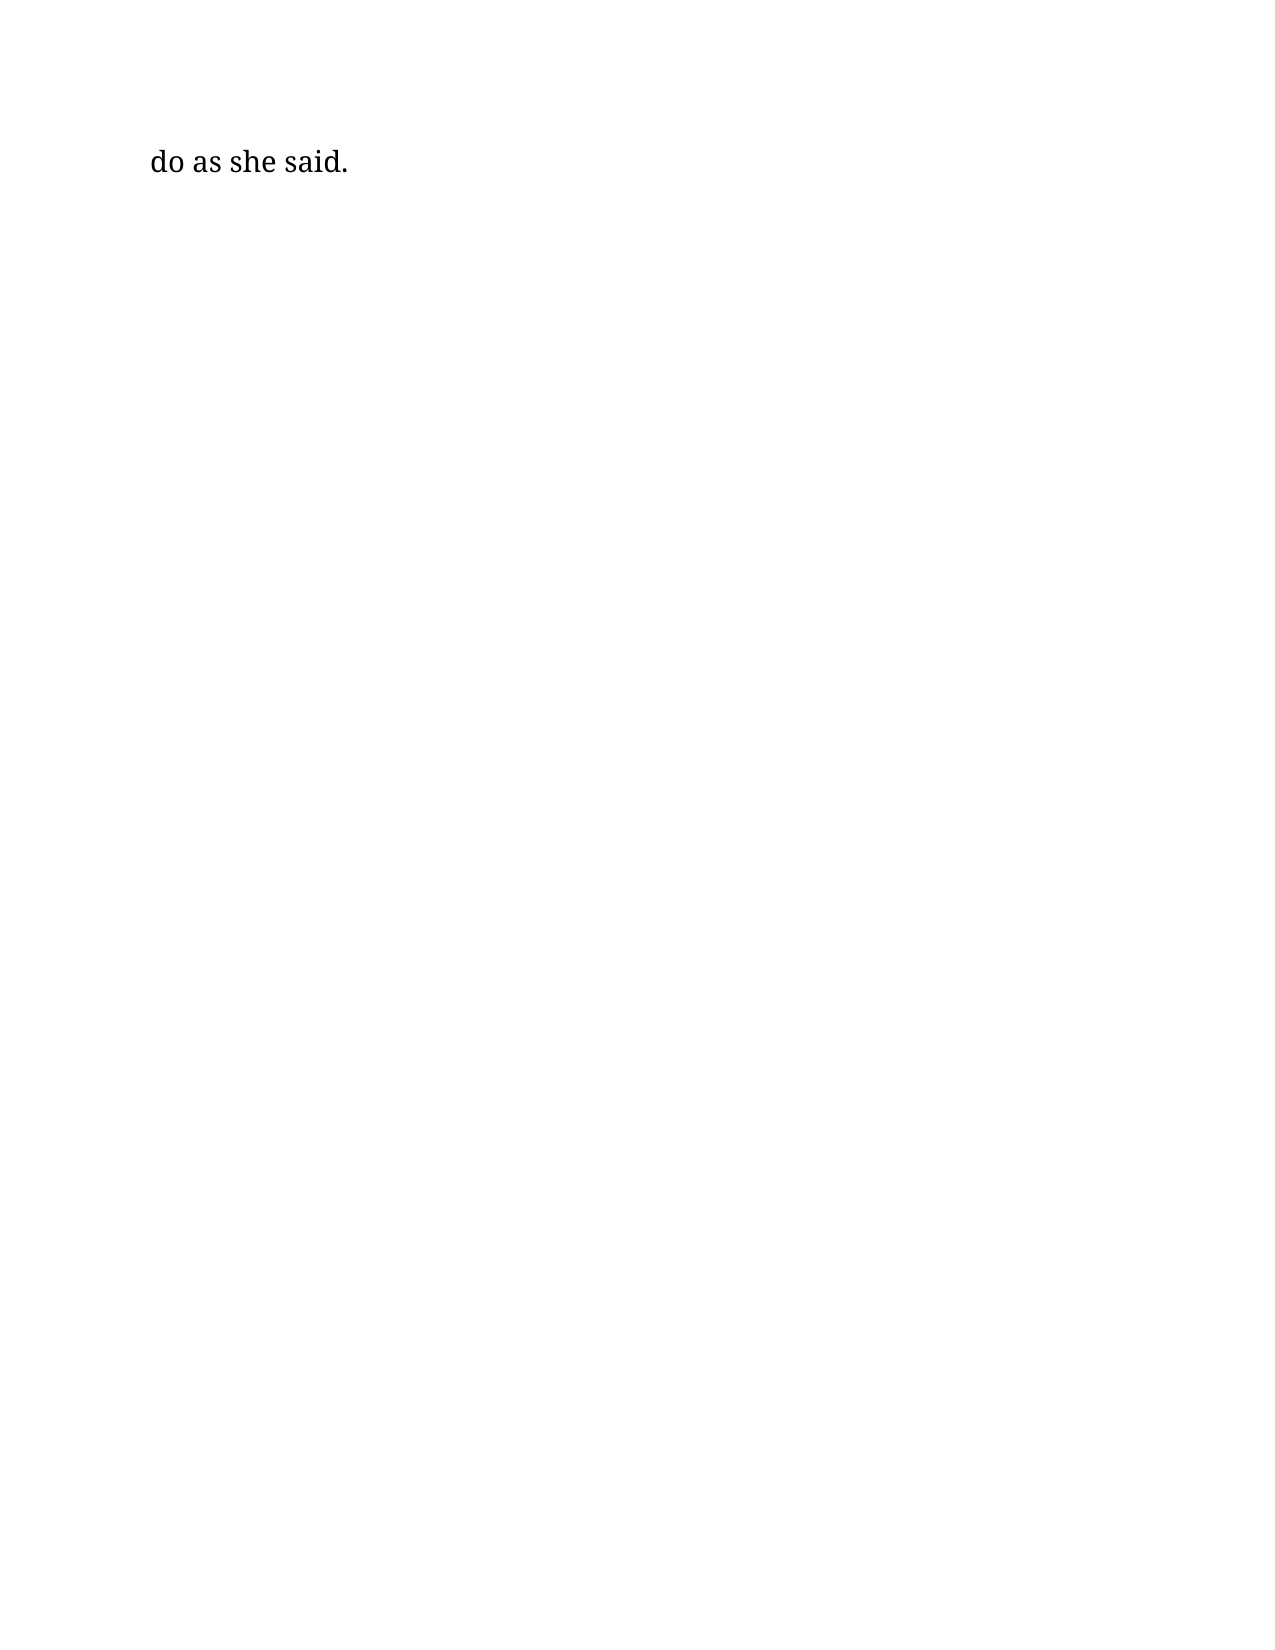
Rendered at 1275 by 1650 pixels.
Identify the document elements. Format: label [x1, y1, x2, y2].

text [150, 142, 1126, 181]
